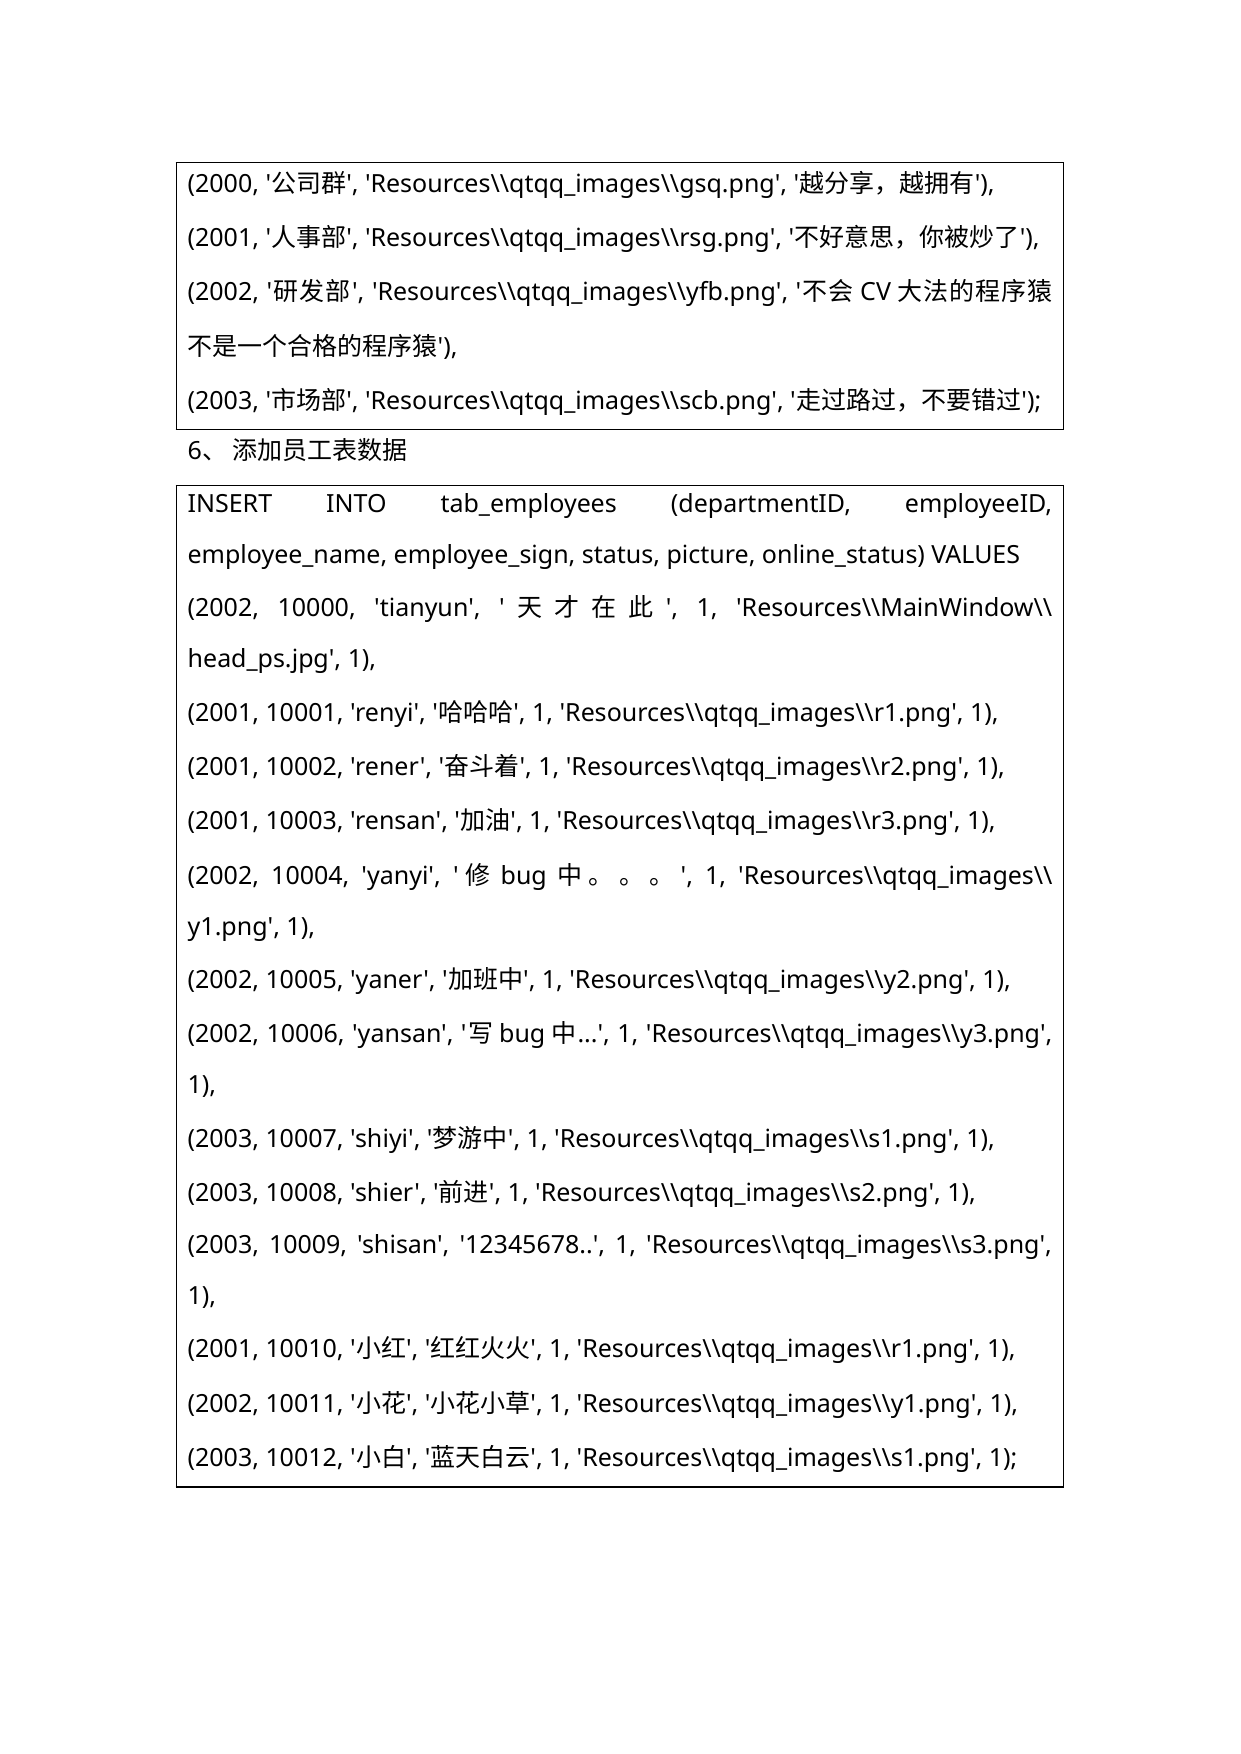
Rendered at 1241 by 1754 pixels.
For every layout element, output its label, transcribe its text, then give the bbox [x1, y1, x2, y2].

list 添加员工表数据 [187, 430, 1053, 467]
table_header INSERT INTO tab_employees (departmentID, employeeID, employee_name, employee_sign, status, picture, online_status) VALUES (2002, 10000, 'tianyun', '天才在此', 1, 'Resources\\MainWindow\\head_ps.jpg', 1), (2001, 10001, 'renyi', '哈哈哈', 1, 'Resources\\qtqq_images\\r1.png', 1), (2001, 10002, 'rener', '奋斗着', 1, 'Resources\\qtqq_images\\r2.png', 1), (2001, 10003, 'rensan', '加油', 1, 'Resources\\qtqq_images\\r3.png', 1), (2002, 10004, 'yanyi', '修bug中。。。', 1, 'Resources\\qtqq_images\\y1.png', 1), (2002, 10005, 'yaner', '加班中', 1, 'Resources\\qtqq_images\\y2.png', 1), (2002, 10006, 'yansan', '写bug中...', 1, 'Resources\\qtqq_images\\y3.png', 1), (2003, 10007, 'shiyi', '梦游中', 1, 'Resources\\qtqq_images\\s1.png', 1), (2003, 10008, 'shier', '前进', 1, 'Resources\\qtqq_images\\s2.png', 1), (2003, 10009, 'shisan', '12345678..', 1, 'Resources\\qtqq_images\\s3.png', 1), (2001, 10010, '小红', '红红火火', 1, 'Resources\\qtqq_images\\r1.png', 1), (2002, 10011, '小花', '小花小草', 1, 'Resources\\qtqq_images\\y1.png', 1), (2003, 10012, '小白', '蓝天白云', 1, 'Resources\\qtqq_images\\s1.png', 1); [177, 486, 1063, 1486]
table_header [177, 163, 1063, 429]
